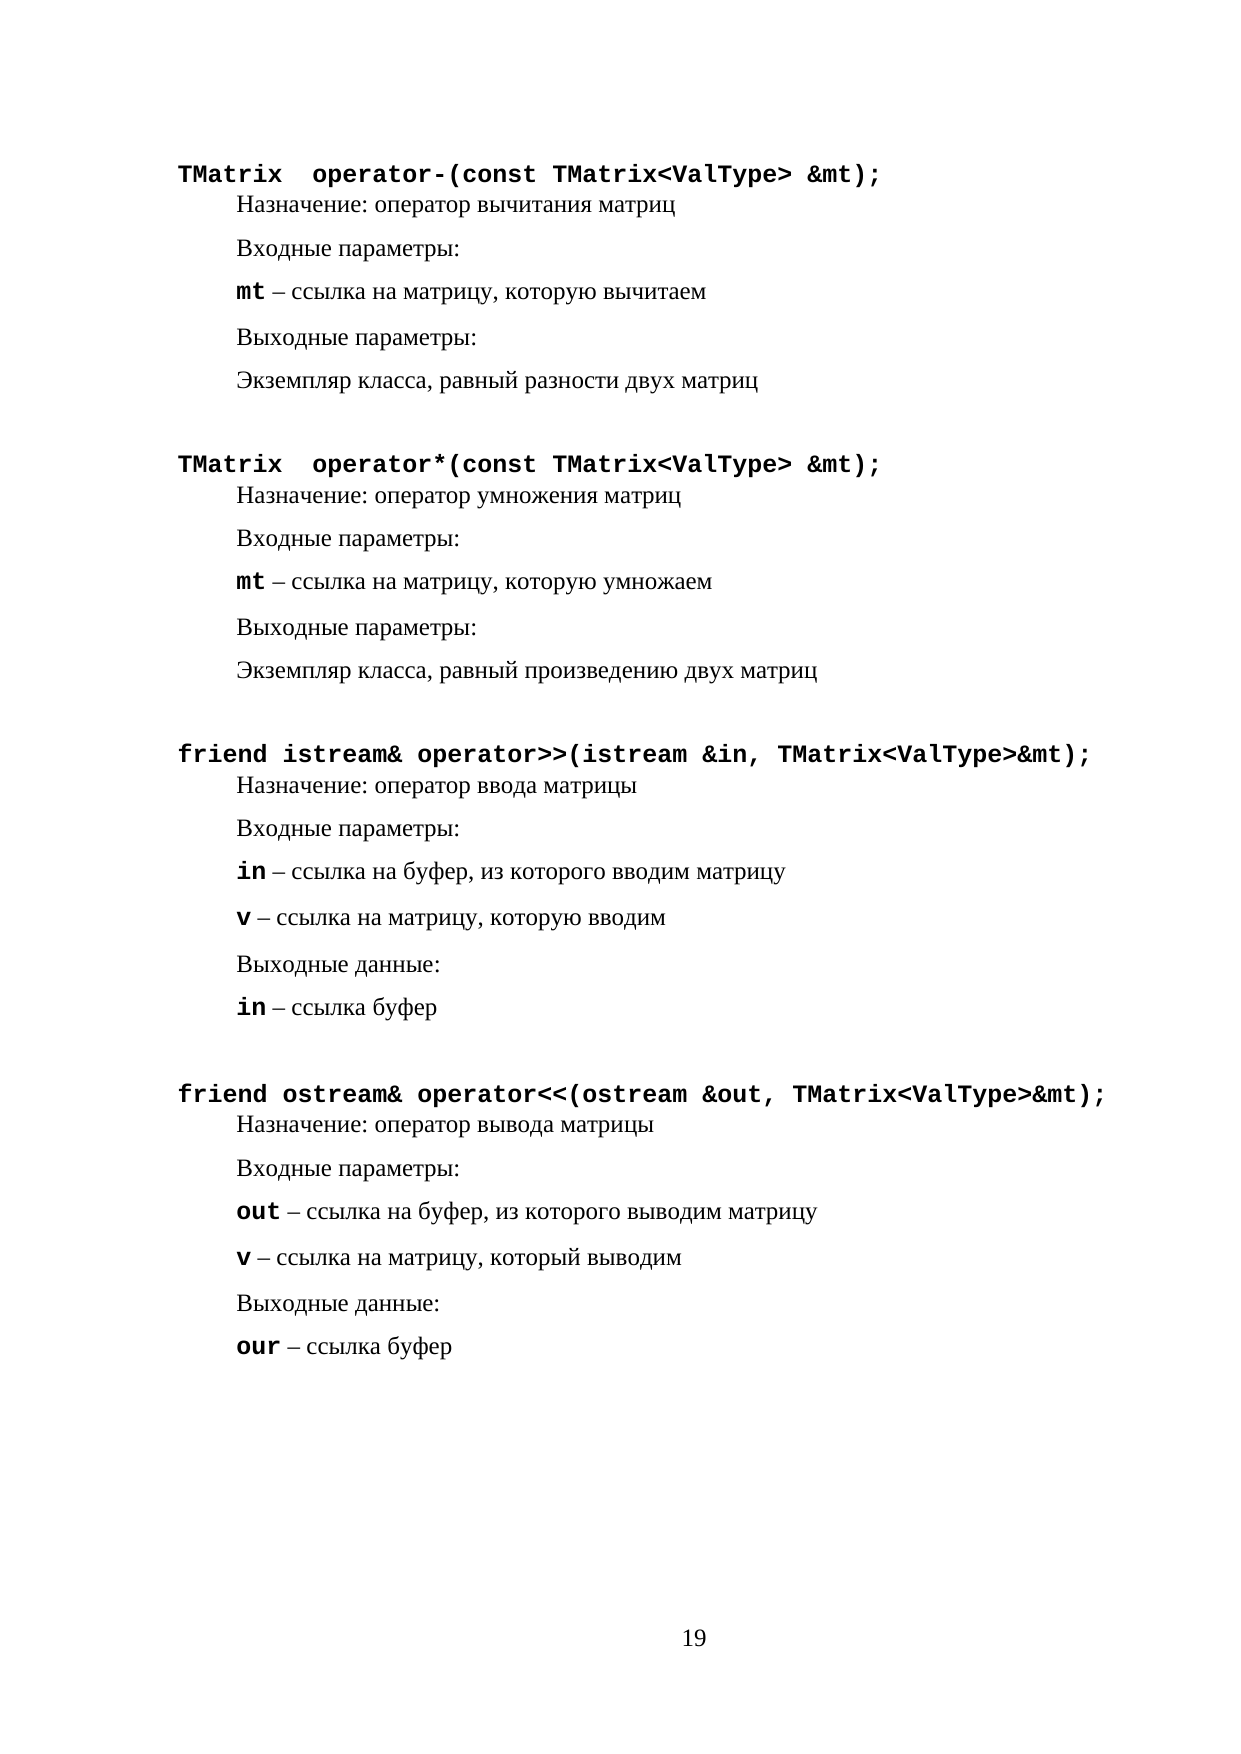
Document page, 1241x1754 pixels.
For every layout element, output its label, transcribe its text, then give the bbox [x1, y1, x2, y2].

text Назначение: оператор вычитания матриц [177, 189, 1152, 218]
text mt – ссылка на матрицу, которую умножаем [177, 566, 1152, 597]
text out – ссылка на буфер, из которого выводим матрицу [177, 1196, 1152, 1227]
text Выходные параметры: [177, 612, 1152, 641]
text mt – ссылка на матрицу, которую вычитаем [177, 276, 1152, 307]
text Входные параметры: [177, 813, 1152, 842]
text Входные параметры: [177, 523, 1152, 552]
text v – ссылка на матрицу, который выводим [177, 1242, 1152, 1273]
text in – ссылка буфер [177, 992, 1152, 1023]
text Выходные данные: [177, 949, 1152, 977]
text Входные параметры: [177, 1153, 1152, 1181]
text friend istream& operator>>(istream &in, TMatrix<ValType>&mt); [177, 742, 1152, 770]
text v – ссылка на матрицу, которую вводим [177, 902, 1152, 933]
text TMatrix operator*(const TMatrix<ValType> &mt); [177, 451, 1152, 480]
text Выходные данные: [177, 1288, 1152, 1317]
text Экземпляр класса, равный произведению двух матриц [177, 655, 1152, 684]
text in – ссылка на буфер, из которого вводим матрицу [177, 856, 1152, 887]
text friend ostream& operator<<(ostream &out, TMatrix<ValType>&mt); [177, 1081, 1152, 1109]
text Назначение: оператор умножения матриц [177, 480, 1152, 508]
text Назначение: оператор вывода матрицы [177, 1109, 1152, 1138]
text Входные параметры: [177, 233, 1152, 261]
text TMatrix operator-(const TMatrix<ValType> &mt); [177, 161, 1152, 189]
text Назначение: оператор ввода матрицы [177, 770, 1152, 799]
text Выходные параметры: [177, 322, 1152, 351]
text Экземпляр класса, равный разности двух матриц [177, 365, 1152, 394]
text our – ссылка буфер [177, 1331, 1152, 1362]
